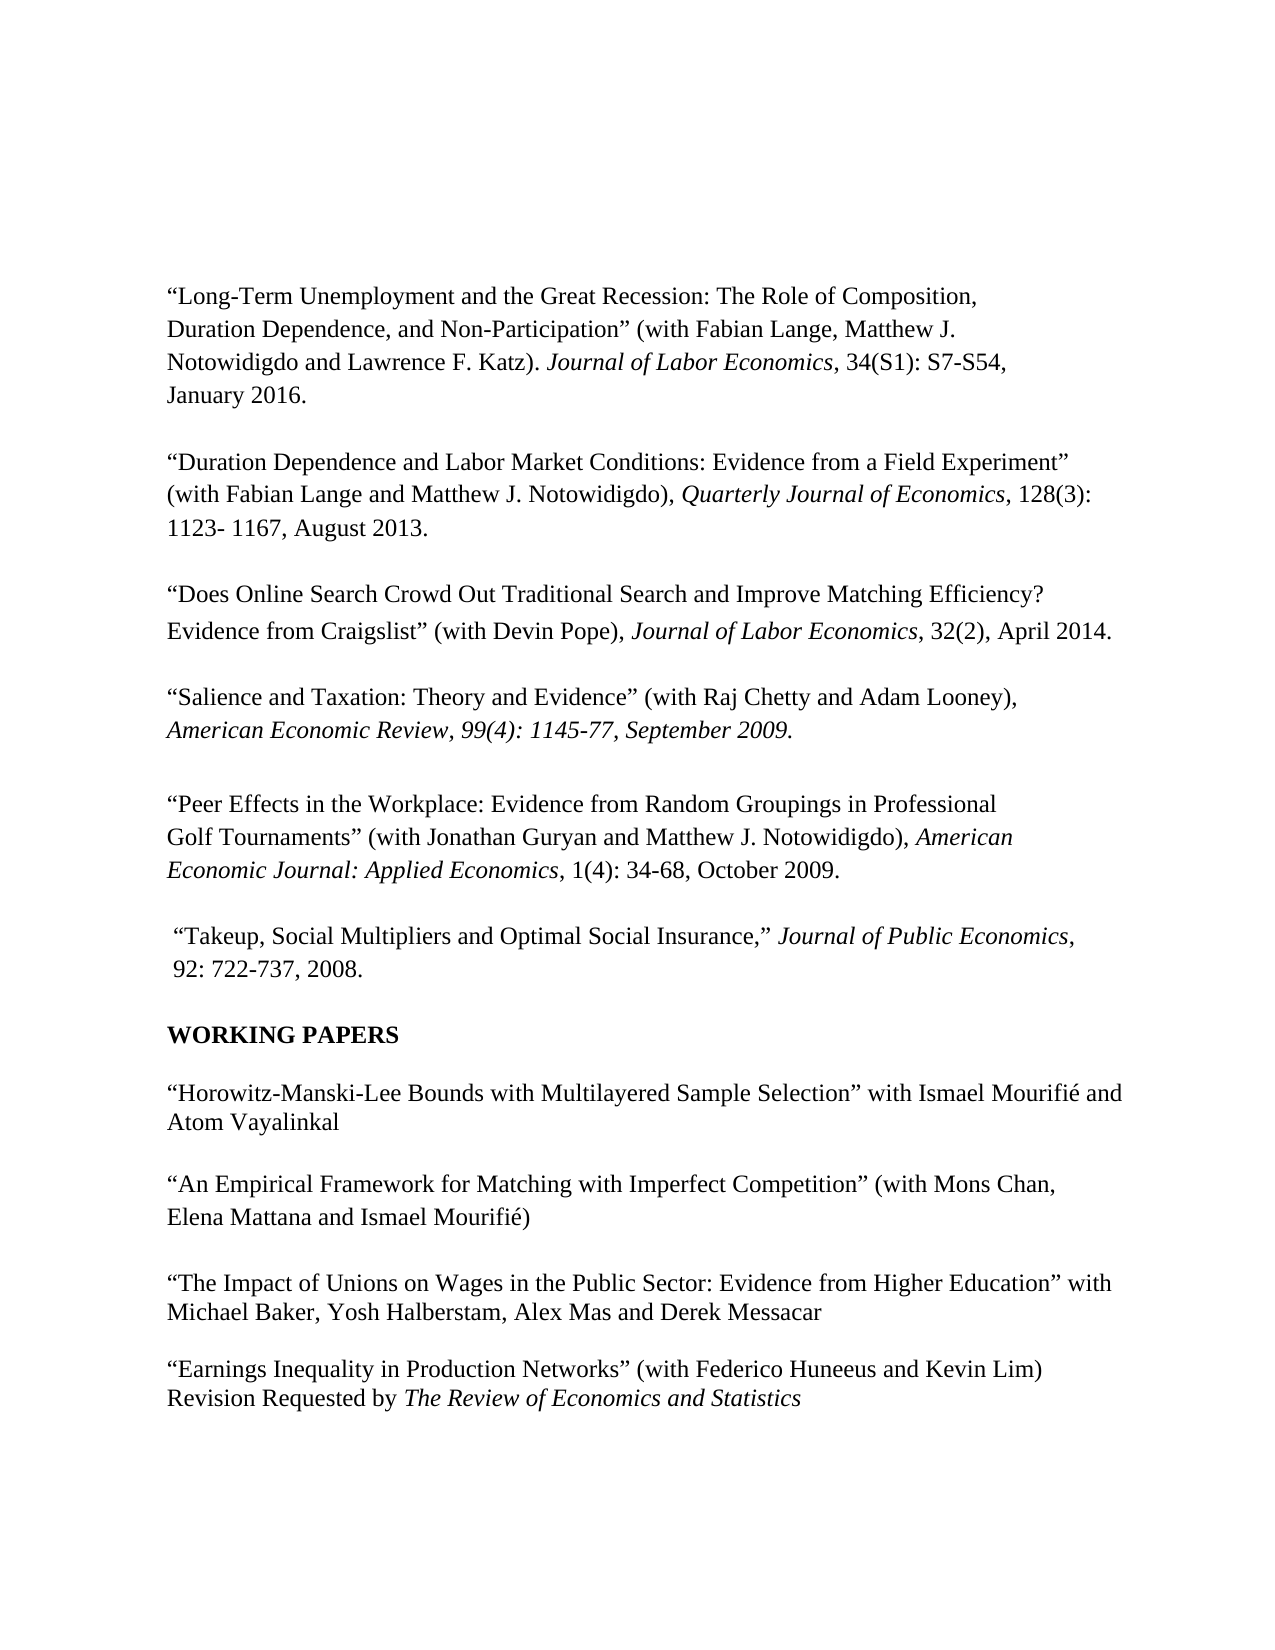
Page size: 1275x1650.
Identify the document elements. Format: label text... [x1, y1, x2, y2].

text “An Empirical Framework for Matching with Imperfect Competition” (with Mons Chan, Elena Mattana and Ismael Mourifié) [167, 1169, 1067, 1231]
text “Salience and Taxation: Theory and Evidence” (with Raj Chetty and Adam Looney), American Economic Review, 99(4): 1145-77, September 2009. [167, 682, 1048, 744]
subtitle “Horowitz-Manski-Lee Bounds with Multilayered Sample Selection” with Ismael Mourifié and Atom Vayalinkal [167, 1078, 1125, 1136]
text “Takeup, Social Multipliers and Optimal Social Insurance,” Journal of Public Economics, 92: 722-737, 2008. [173, 921, 1080, 983]
text “Earnings Inequality in Production Networks” (with Federico Huneeus and Kevin Lim) Revision Requested by The Review of Economics and Statistics [167, 1354, 1125, 1412]
subtitle “The Impact of Unions on Wages in the Public Sector: Evidence from Higher Education” with Michael Baker, Yosh Halberstam, Alex Mas and Derek Messacar [167, 1268, 1125, 1325]
text “Peer Effects in the Workplace: Evidence from Random Groupings in Professional Golf Tournaments” (with Jonathan Guryan and Matthew J. Notowidigdo), American Economic Journal: Applied Economics, 1(4): 34-68, October 2009. [167, 789, 1042, 883]
subtitle WORKING PAPERS [167, 1021, 1125, 1049]
text “Does Online Search Crowd Out Traditional Search and Improve Matching Efficiency? [167, 579, 1103, 607]
text Evidence from Craigslist” (with Devin Pope), Journal of Labor Economics, 32(2), April 2014. [167, 616, 1125, 645]
